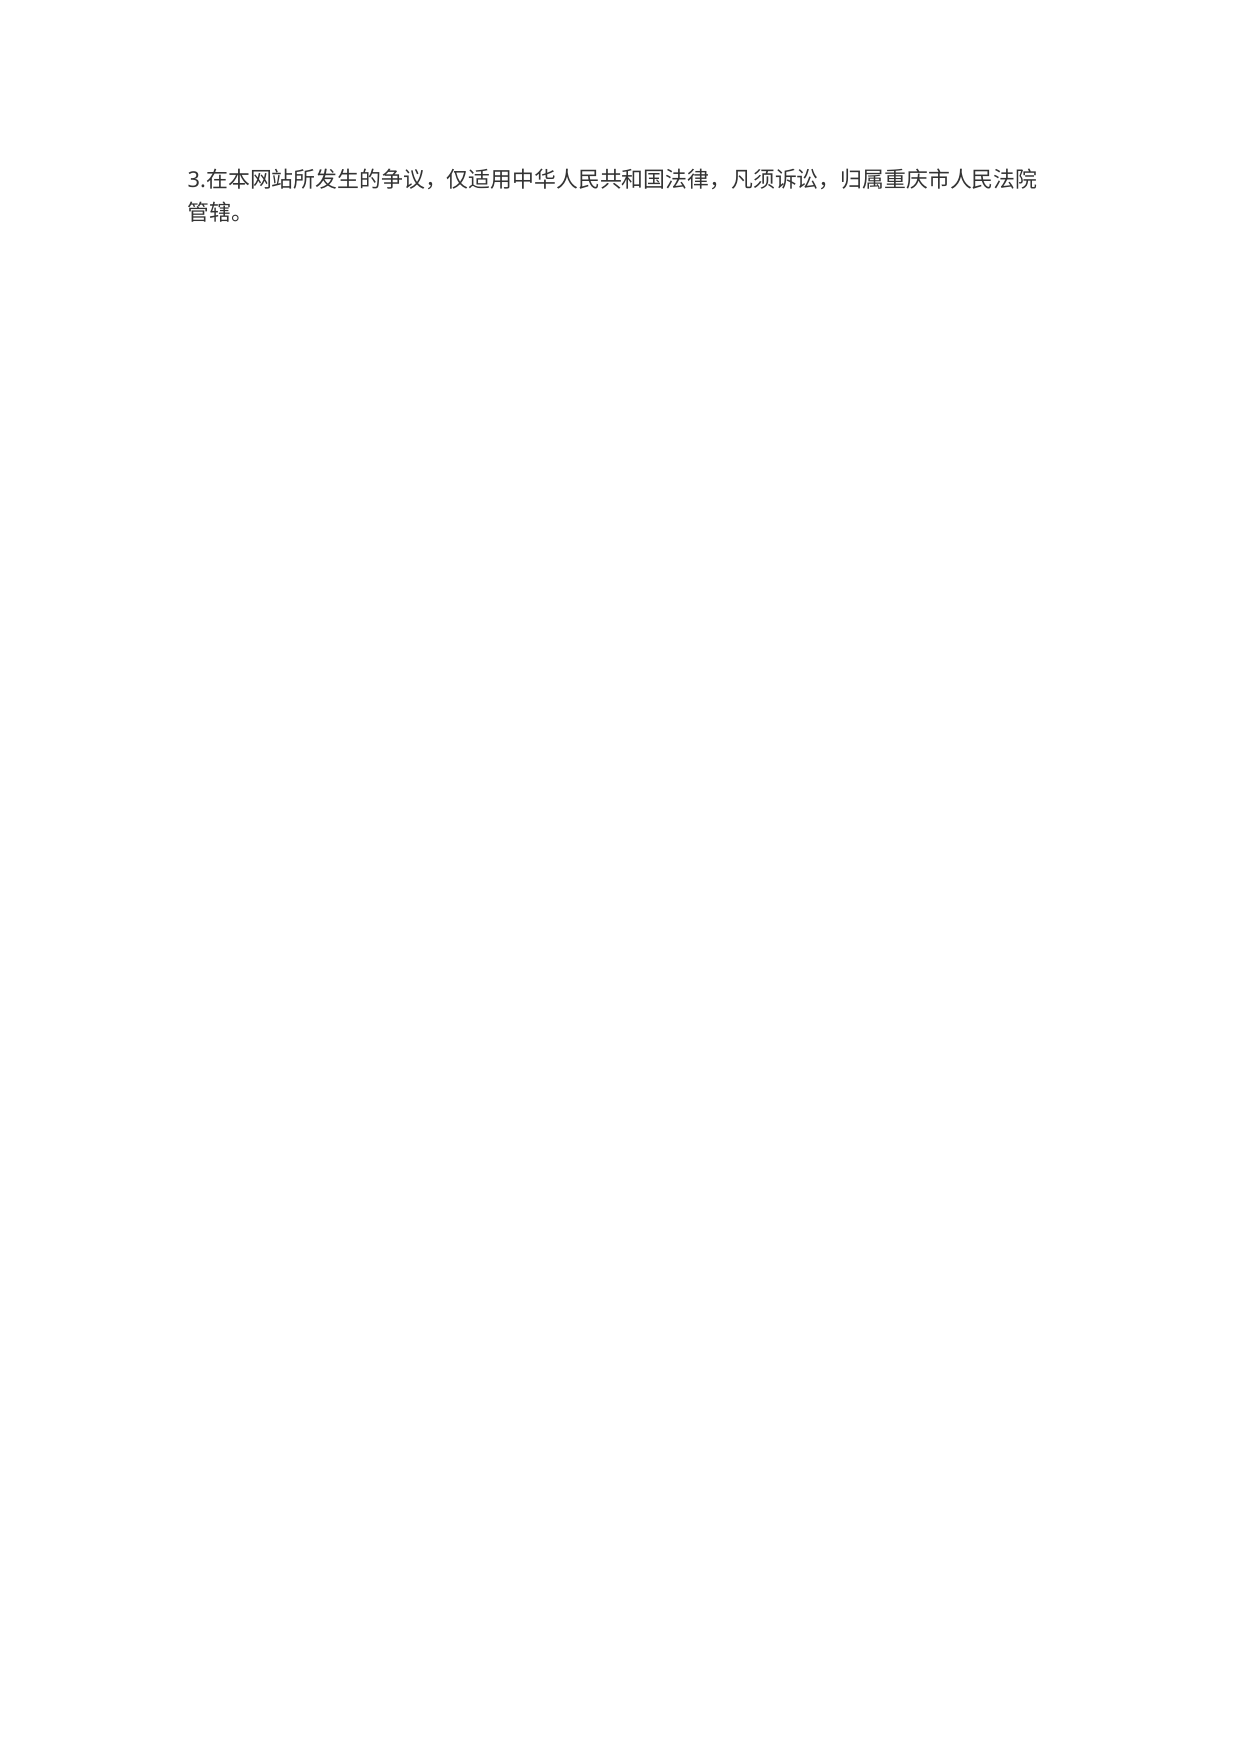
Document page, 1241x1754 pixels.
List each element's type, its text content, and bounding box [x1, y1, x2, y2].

text 3.在本网站所发生的争议，仅适用中华人民共和国法律，凡须诉讼，归属重庆市人民法院管辖。 [187, 162, 1053, 227]
